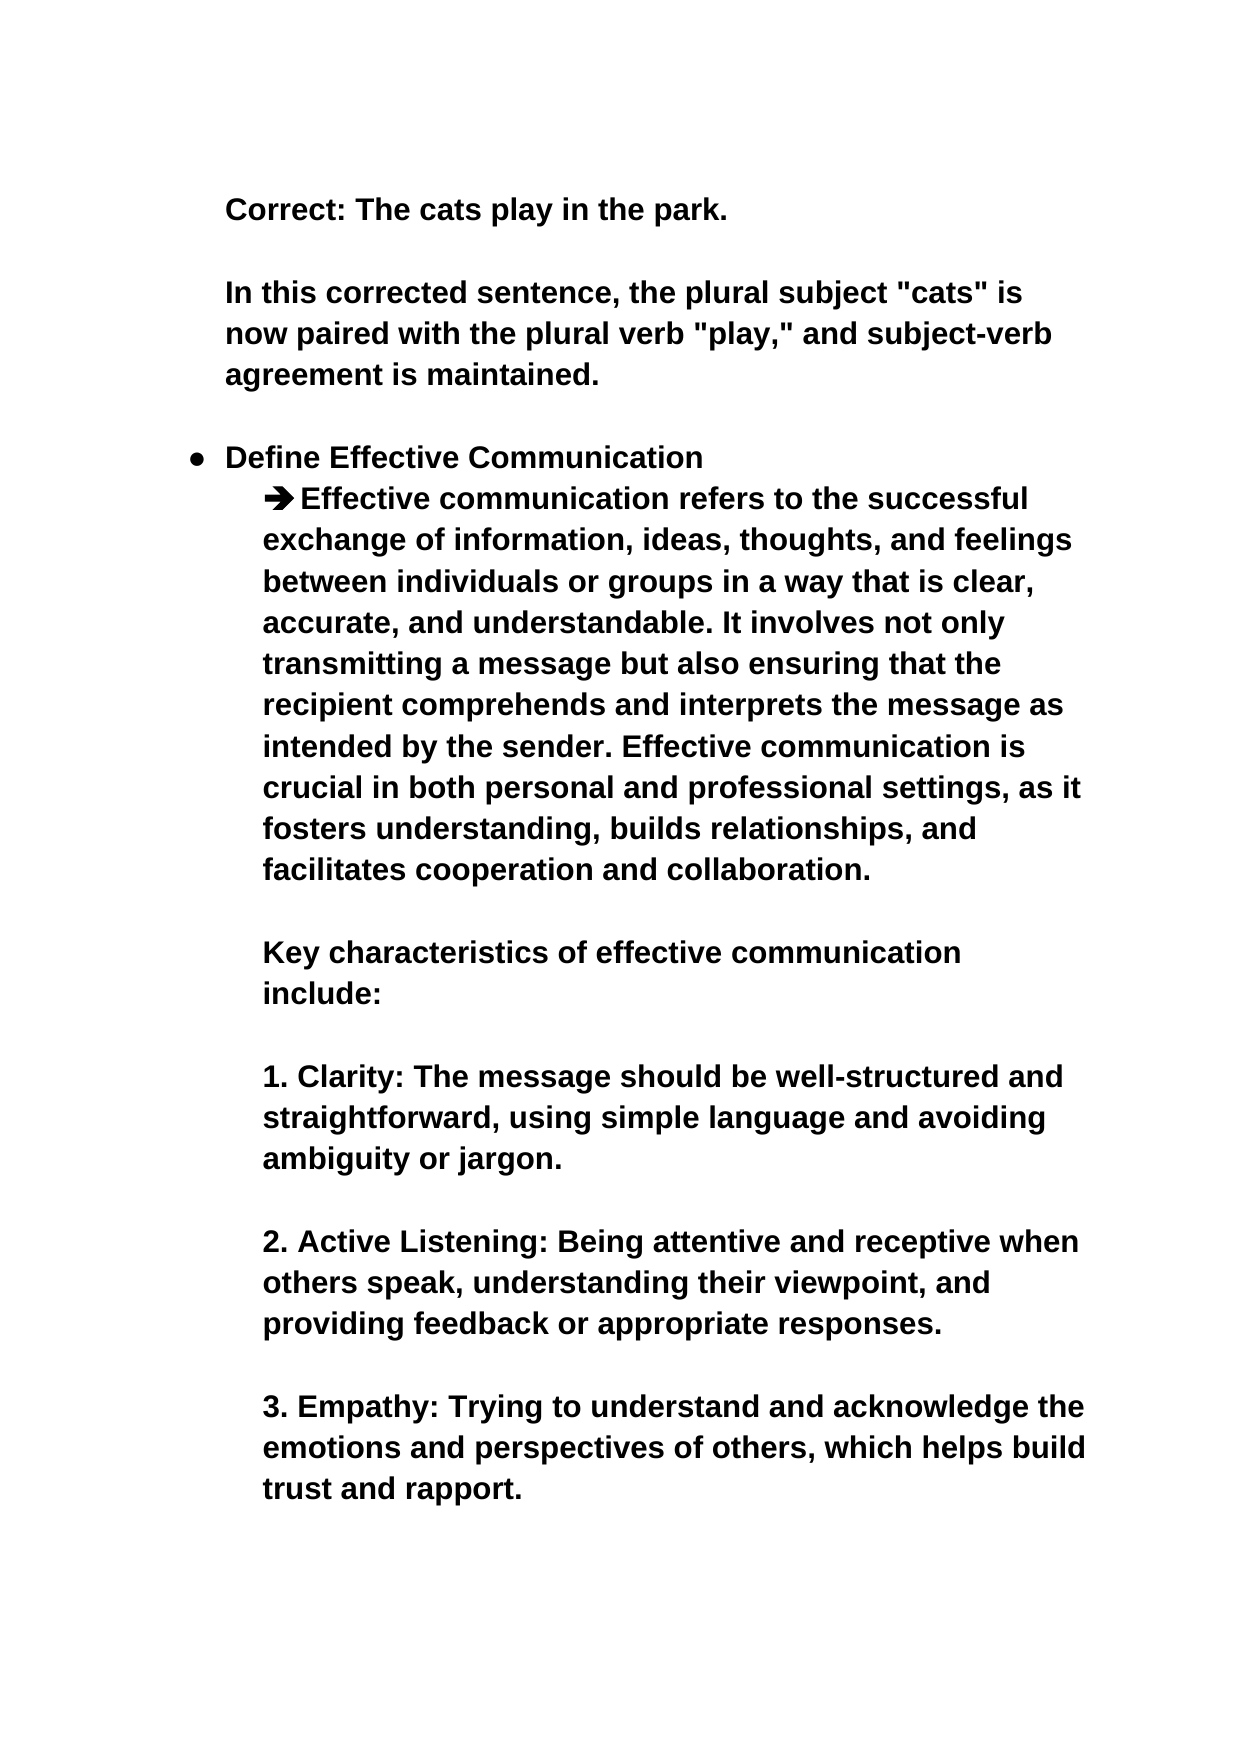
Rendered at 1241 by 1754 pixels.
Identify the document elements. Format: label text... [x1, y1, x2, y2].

list 2. Active Listening: Being attentive and receptive when others speak, understanding their viewpoint, and providing feedback or appropriate responses. [262, 1223, 1090, 1341]
text In this corrected sentence, the plural subject "cats" is now paired with the plural verb "play," and subject-verb agreement is maintained. [225, 274, 1090, 392]
text Correct: The cats play in the park. [225, 191, 1090, 227]
list Effective communication refers to the successful exchange of information, ideas, thoughts, and feelings between individuals or groups in a way that is clear, accurate, and understandable. It involves not only transmitting a message but also ensuring that the recipient comprehends and interprets the message as intended by the sender. Effective communication is crucial in both personal and professional settings, as it fosters understanding, builds relationships, and facilitates cooperation and collaboration. [262, 480, 1090, 887]
list 1. Clarity: The message should be well-structured and straightforward, using simple language and avoiding ambiguity or jargon. [262, 1058, 1090, 1176]
list 3. Empathy: Trying to understand and acknowledge the emotions and perspectives of others, which helps build trust and rapport. [262, 1388, 1090, 1506]
list Define Effective Communication [187, 439, 1090, 475]
list Key characteristics of effective communication include: [262, 934, 1090, 1011]
